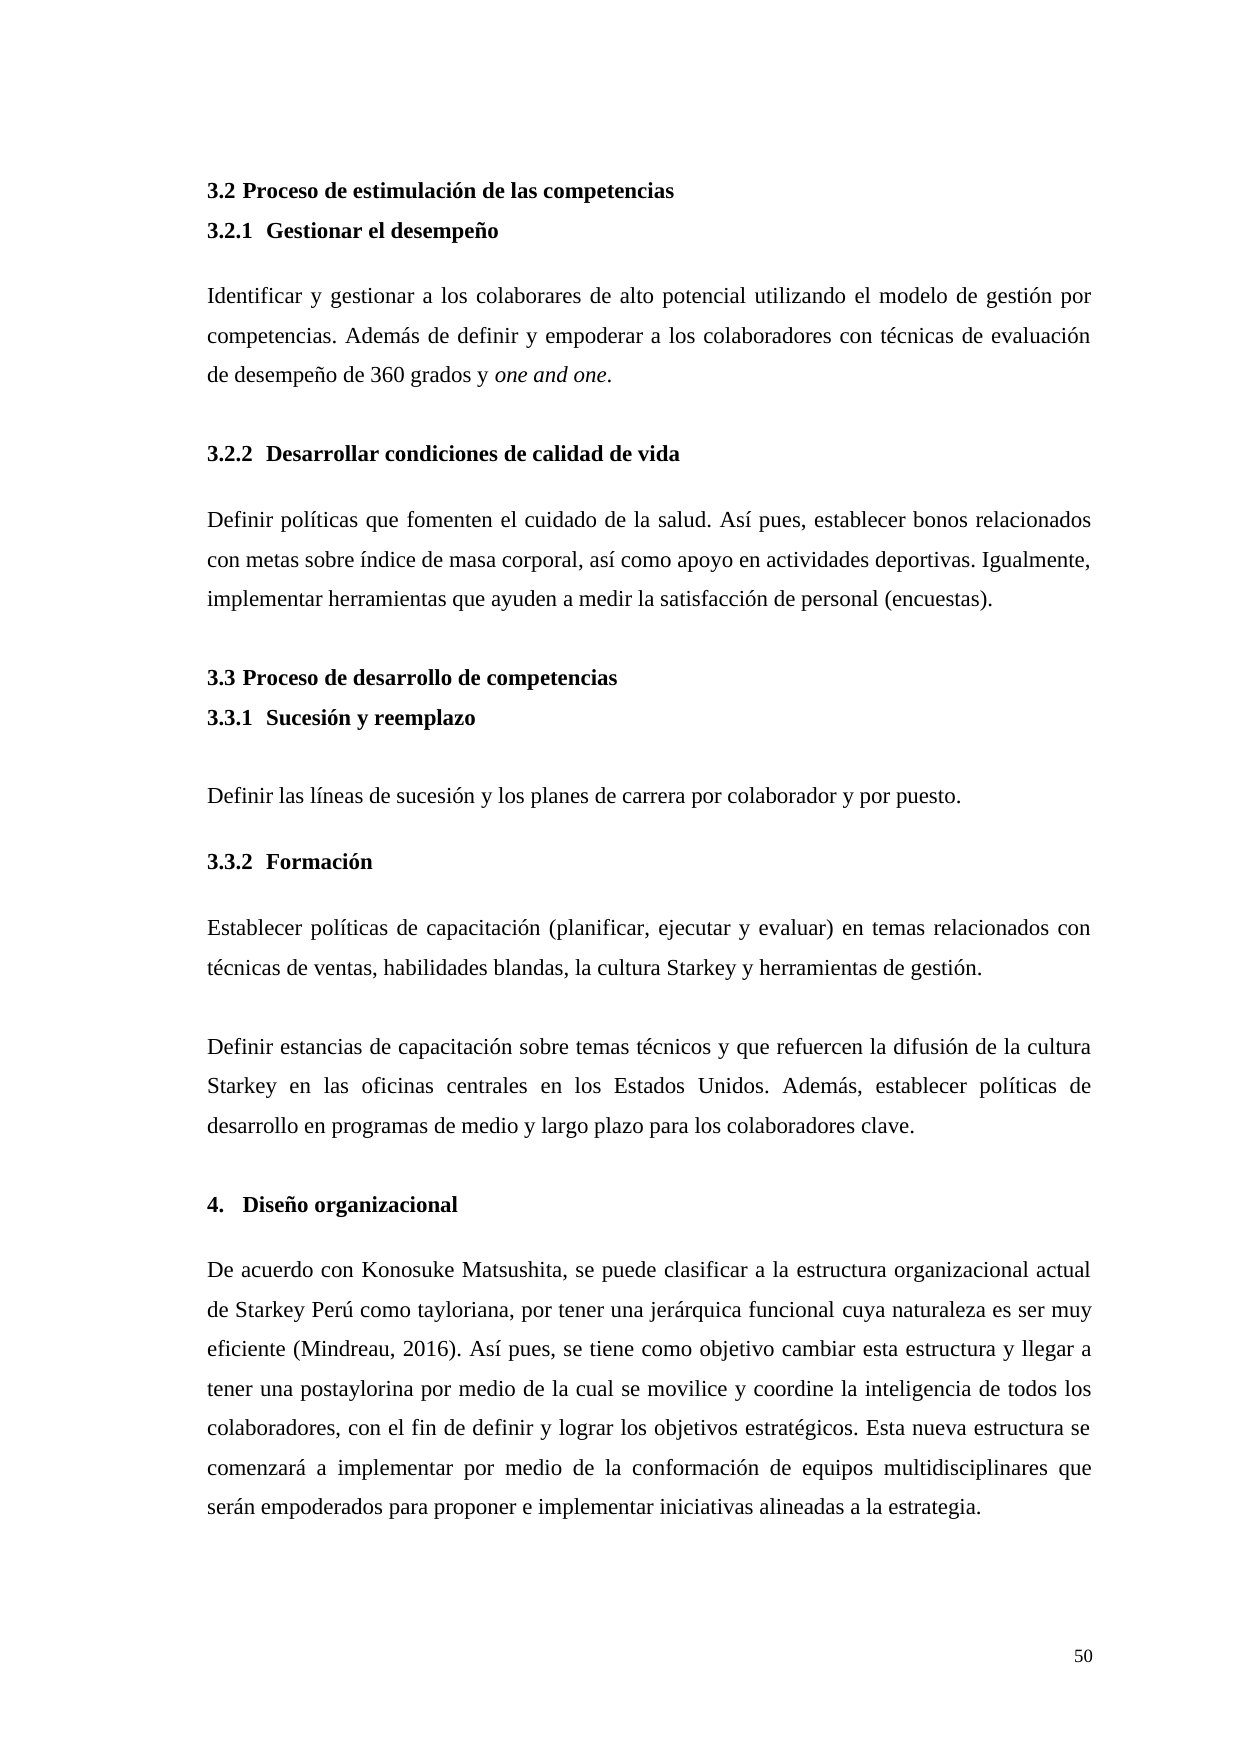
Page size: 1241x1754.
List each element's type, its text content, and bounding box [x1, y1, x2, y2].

text 3.2 Proceso de estimulación de las competencias [207, 177, 1092, 203]
text Definir políticas que fomenten el cuidado de la salud. Así pues, establecer bonos relacionados con metas sobre índice de masa corporal, así como apoyo en actividades deportivas. Igualmente, implementar herramientas que ayuden a medir la satisfacción de personal (encuestas). [207, 506, 1092, 612]
text Identificar y gestionar a los colaborares de alto potencial utilizando el modelo de gestión por competencias. Además de definir y empoderar a los colaboradores con técnicas de evaluación de desempeño de 360 grados y one and one. [207, 282, 1092, 388]
text 4. Diseño organizacional [207, 1191, 1092, 1217]
text Definir las líneas de sucesión y los planes de carrera por colaborador y por puesto. [207, 783, 1092, 809]
text Establecer políticas de capacitación (planificar, ejecutar y evaluar) en temas relacionados con técnicas de ventas, habilidades blandas, la cultura Starkey y herramientas de gestión. [207, 914, 1092, 980]
text 3.3 Proceso de desarrollo de competencias [207, 664, 1092, 691]
text 3.3.1 Sucesión y reemplazo [207, 704, 1092, 730]
text 3.2.2 Desarrollar condiciones de calidad de vida [207, 440, 1092, 467]
text Definir estancias de capacitación sobre temas técnicos y que refuercen la difusión de la cultura Starkey en las oficinas centrales en los Estados Unidos. Además, establecer políticas de desarrollo en programas de medio y largo plazo para los colaboradores clave. [207, 1033, 1092, 1138]
text De acuerdo con Konosuke Matsushita, se puede clasificar a la estructura organizacional actual de Starkey Perú como tayloriana, por tener una jerárquica funcional cuya naturaleza es ser muy eficiente (Mindreau, 2016). Así pues, se tiene como objetivo cambiar esta estructura y llegar a tener una postaylorina por medio de la cual se movilice y coordine la inteligencia de todos los colaboradores, con el fin de definir y lograr los objetivos estratégicos. Esta nueva estructura se comenzará a implementar por medio de la conformación de equipos multidisciplinares que serán empoderados para proponer e implementar iniciativas alineadas a la estrategia. [207, 1256, 1092, 1520]
text 3.3.2 Formación [207, 848, 1092, 875]
text 3.2.1 Gestionar el desempeño [207, 217, 1092, 243]
